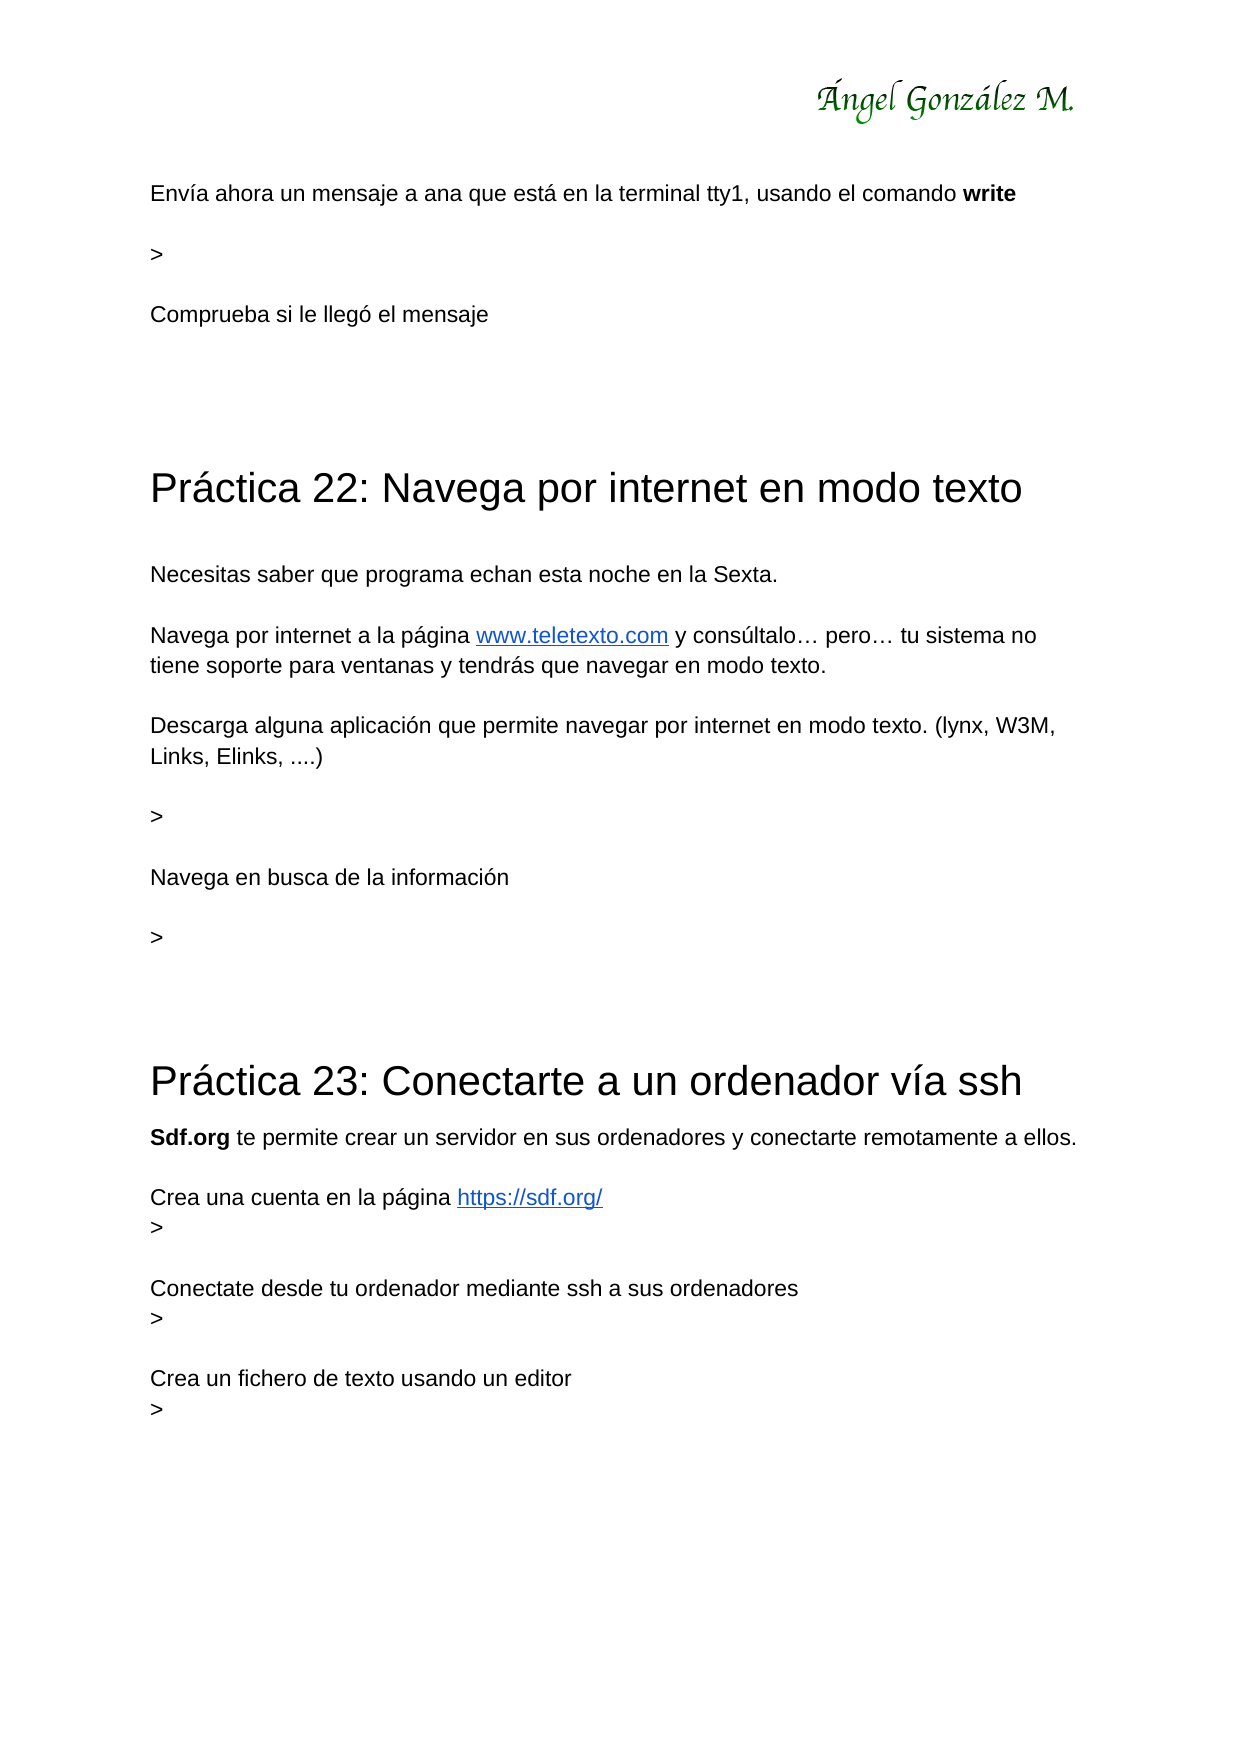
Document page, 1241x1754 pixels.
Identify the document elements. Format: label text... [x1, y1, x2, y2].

text Conectate desde tu ordenador mediante ssh a sus ordenadores [150, 1275, 1090, 1301]
text Navega por internet a la página www.teletexto.com y consúltalo… pero… tu sistema no tiene soporte para ventanas y tendrás que navegar en modo texto. [150, 622, 1090, 678]
text Crea un fichero de texto usando un editor [150, 1365, 1090, 1392]
picture [804, 75, 1091, 129]
text Comprueba si le llegó el mensaje [150, 301, 1090, 327]
subtitle Práctica 22: Navega por internet en modo texto [150, 463, 1090, 511]
text Sdf.org te permite crear un servidor en sus ordenadores y conectarte remotamente a ellos. [150, 1124, 1090, 1150]
text Crea una cuenta en la página https://sdf.org/ [150, 1184, 1090, 1211]
text Envía ahora un mensaje a ana que está en la terminal tty1, usando el comando write [150, 180, 1090, 207]
text > [150, 1214, 1090, 1241]
text > [150, 241, 1090, 267]
text Necesitas saber que programa echan esta noche en la Sexta. [150, 561, 1090, 588]
text Navega en busca de la información [150, 863, 1090, 890]
text > [150, 1396, 1090, 1422]
subtitle Práctica 23: Conectarte a un ordenador vía ssh [150, 1056, 1090, 1104]
text > [150, 924, 1090, 950]
text > [150, 803, 1090, 829]
text > [150, 1305, 1090, 1331]
text Descarga alguna aplicación que permite navegar por internet en modo texto. (lynx, W3M, Links, Elinks, ....) [150, 712, 1090, 769]
